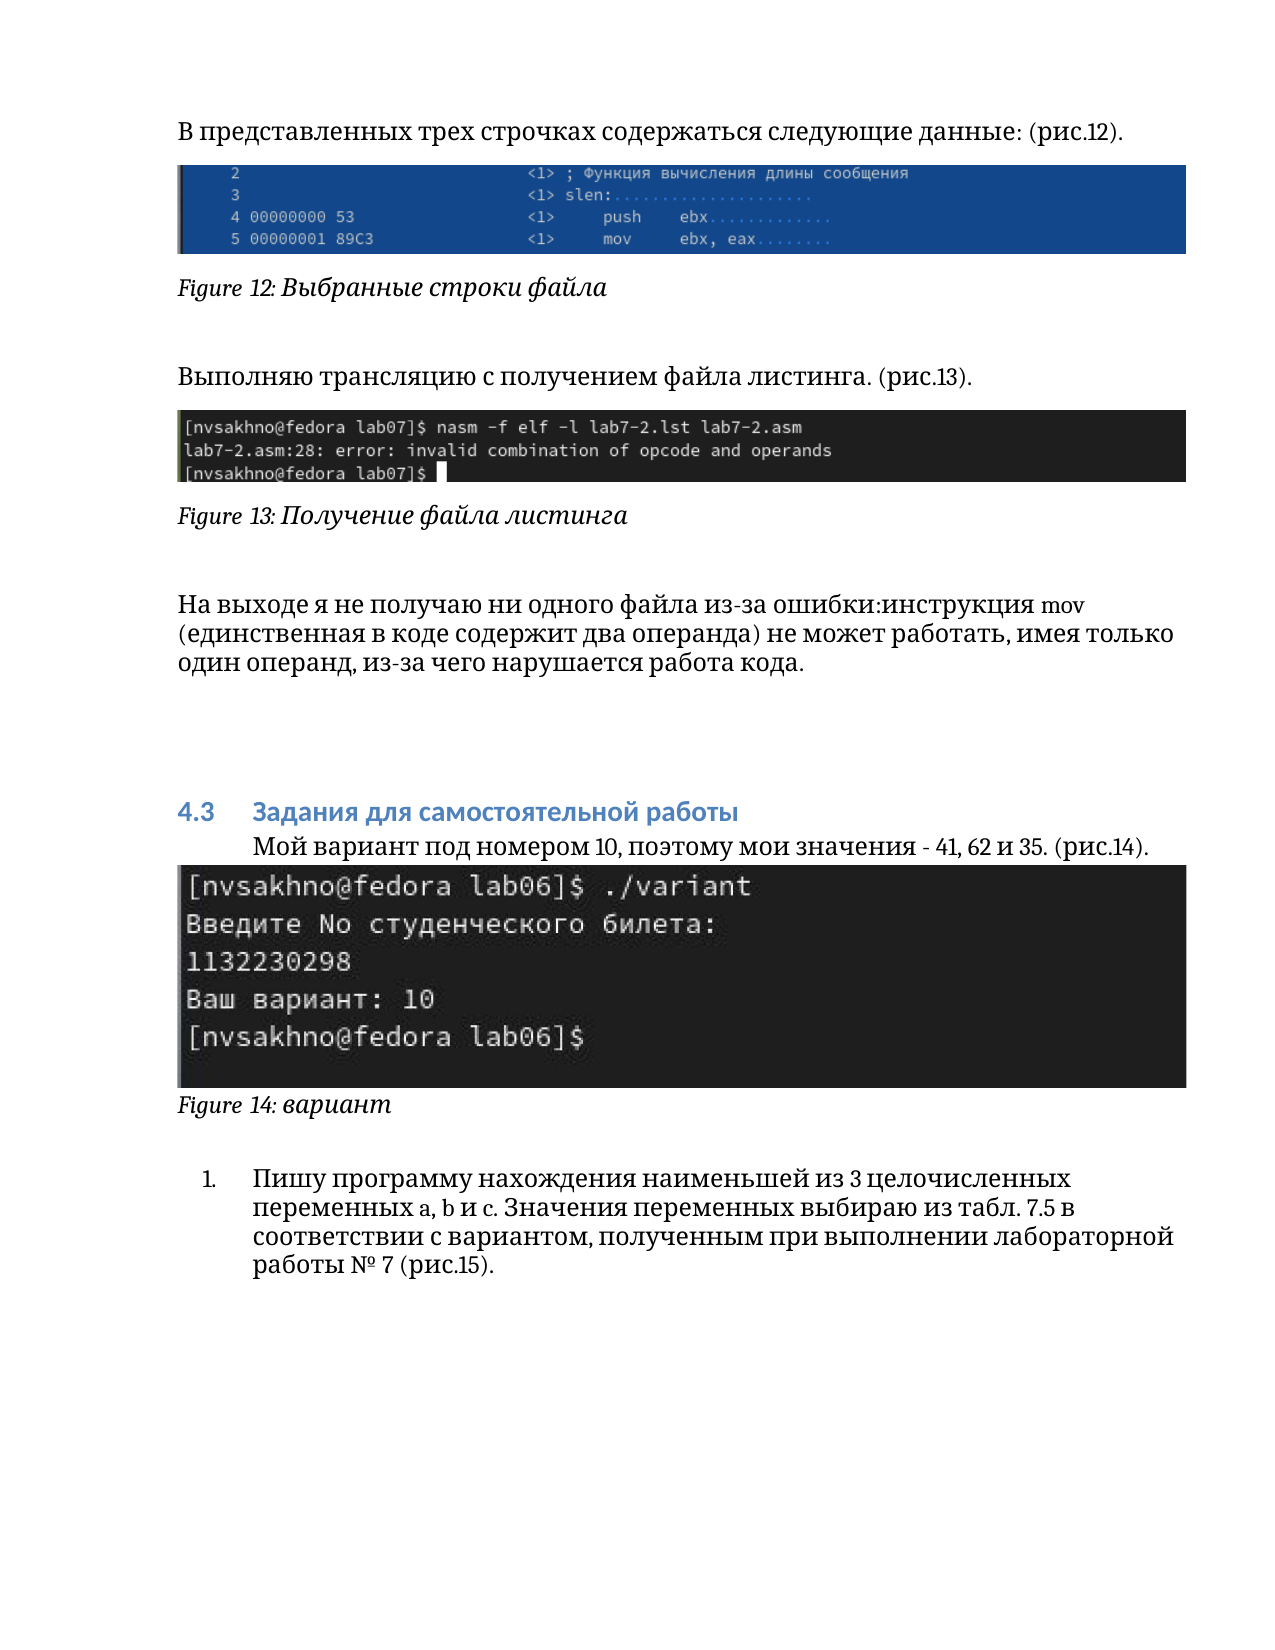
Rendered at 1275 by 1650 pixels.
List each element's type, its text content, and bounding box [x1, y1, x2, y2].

list Пишу программу нахождения наименьшей из 3 целочисленных переменных a, b и c. Значения переменных выбираю из табл. 7.5 в соответствии с вариантом, полученным при выполнении лабораторной работы № 7 (рис.15). [202, 1165, 1186, 1280]
text Figure 12: Выбранные строки файла [177, 274, 1186, 303]
text Figure 13: Получение файла листинга [177, 502, 1186, 531]
text В представленных трех строчках содержаться следующие данные: (рис.12). [177, 118, 1186, 147]
picture [177, 865, 1187, 1088]
text Мой вариант под номером 10, поэтому мои значения - 41, 62 и 35. (рис.14). [252, 832, 1186, 861]
text Выполняю трансляцию с получением файла листинга. (рис.13). [177, 363, 1186, 391]
subtitle 4.3 Задания для самостоятельной работы [177, 793, 1186, 829]
picture [177, 410, 1186, 482]
picture [177, 165, 1186, 254]
text Figure 14: вариант [177, 1091, 1186, 1120]
text На выходе я не получаю ни одного файла из-за ошибки:инструкция mov (единственная в коде содержит два операнда) не может работать, имея только один операнд, из-за чего нарушается работа кода. [177, 591, 1186, 677]
